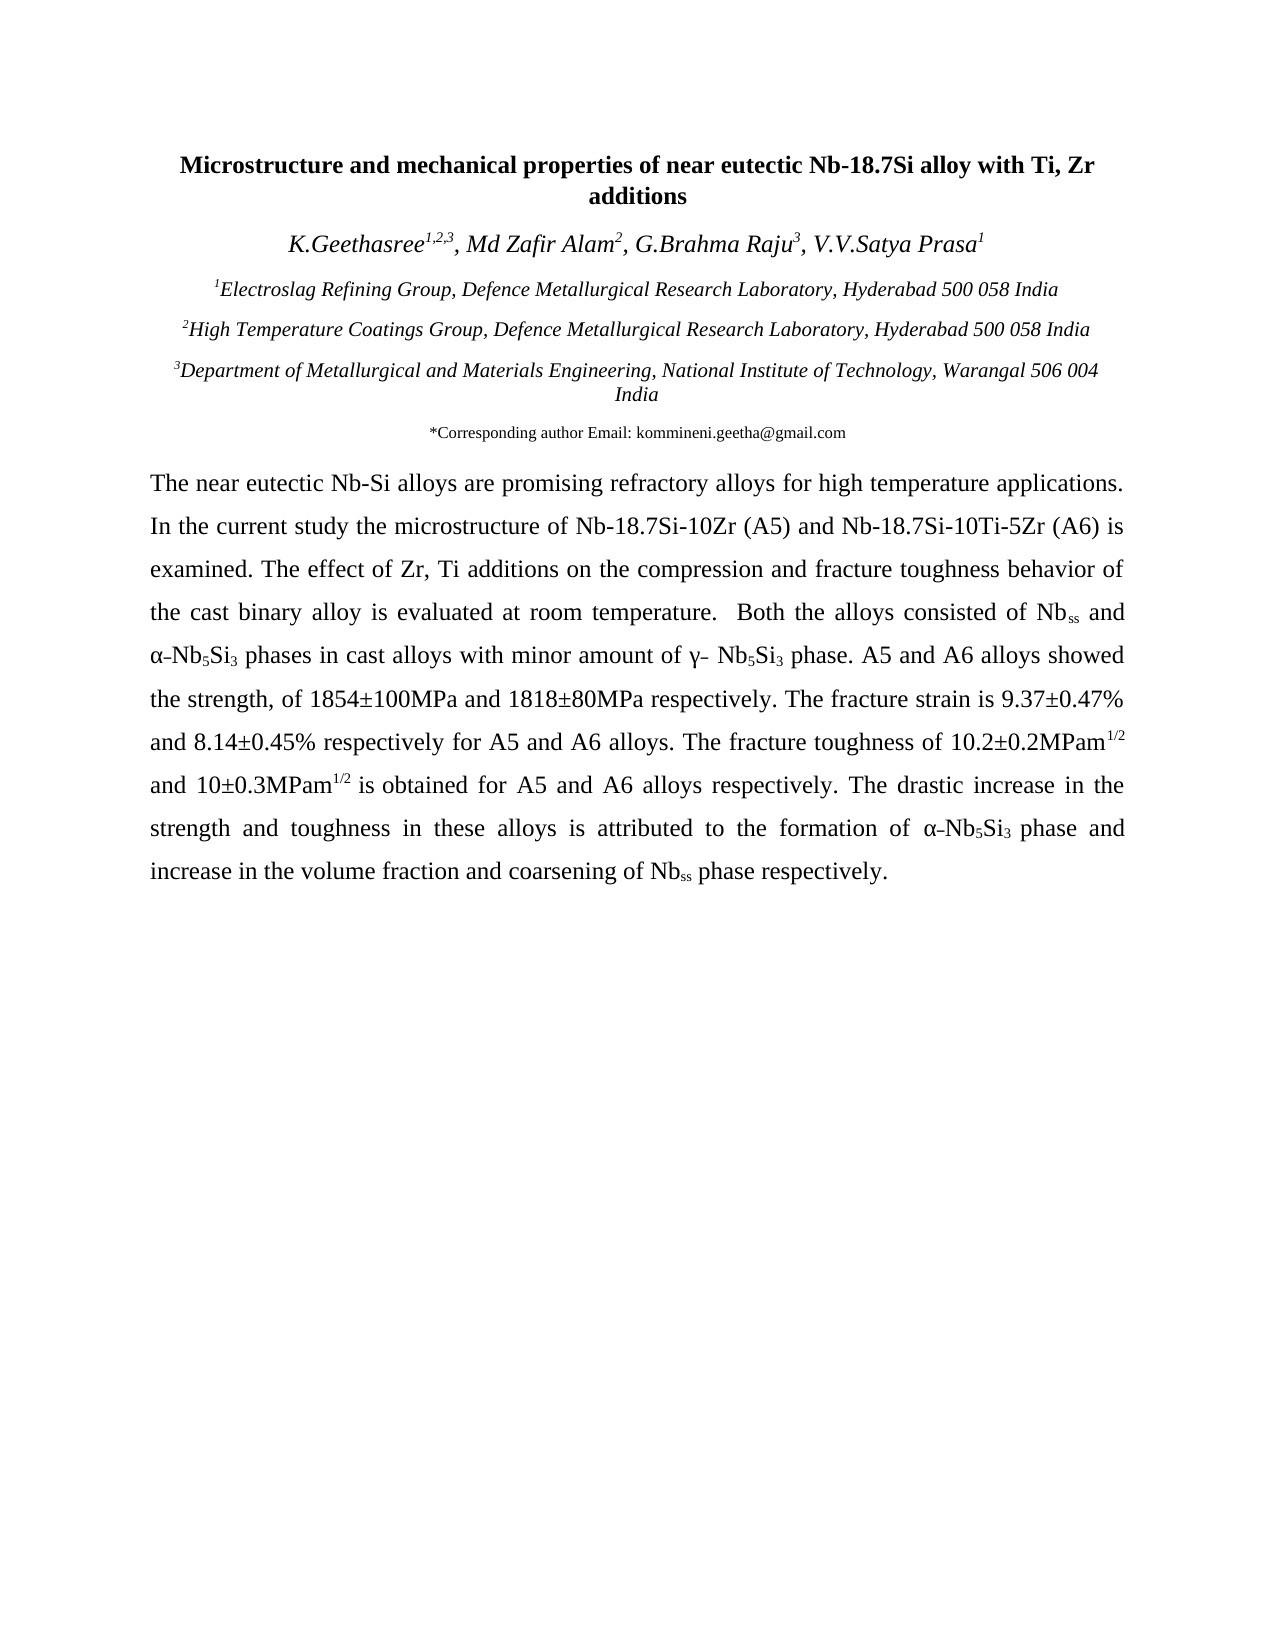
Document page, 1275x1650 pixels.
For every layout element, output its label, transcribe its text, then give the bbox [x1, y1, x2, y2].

text 1Electroslag Refining Group, Defence Metallurgical Research Laboratory, Hyderabad 500 058 India [150, 276, 1125, 301]
text *Corresponding author Email: kommineni.geetha@gmail.com [150, 423, 1125, 442]
text 2High Temperature Coatings Group, Defence Metallurgical Research Laboratory, Hyderabad 500 058 India [150, 317, 1125, 341]
text Microstructure and mechanical properties of near eutectic Nb-18.7Si alloy with Ti, Zr additions [150, 150, 1125, 210]
text K.Geethasree1,2,3, Md Zafir Alam2, G.Brahma Raju3, V.V.Satya Prasa1 [150, 229, 1125, 257]
text The near eutectic Nb-Si alloys are promising refractory alloys for high temperature applications. In the current study the microstructure of Nb-18.7Si-10Zr (A5) and Nb-18.7Si-10Ti-5Zr (A6) is examined. The effect of Zr, Ti additions on the compression and fracture toughness behavior of the cast binary alloy is evaluated at room temperature. Both the alloys consisted of Nbss and α˗Nb5Si3 phases in cast alloys with minor amount of γ˗ Nb5Si3 phase. A5 and A6 alloys showed the strength, of 1854±100MPa and 1818±80MPa respectively. The fracture strain is 9.37±0.47% and 8.14±0.45% respectively for A5 and A6 alloys. The fracture toughness of 10.2±0.2MPam1/2 and 10±0.3MPam1/2 is obtained for A5 and A6 alloys respectively. The drastic increase in the strength and toughness in these alloys is attributed to the formation of α˗Nb5Si3 phase and increase in the volume fraction and coarsening of Nbss phase respectively. [150, 468, 1125, 885]
text 3Department of Metallurgical and Materials Engineering, National Institute of Technology, Warangal 506 004 India [150, 358, 1125, 406]
